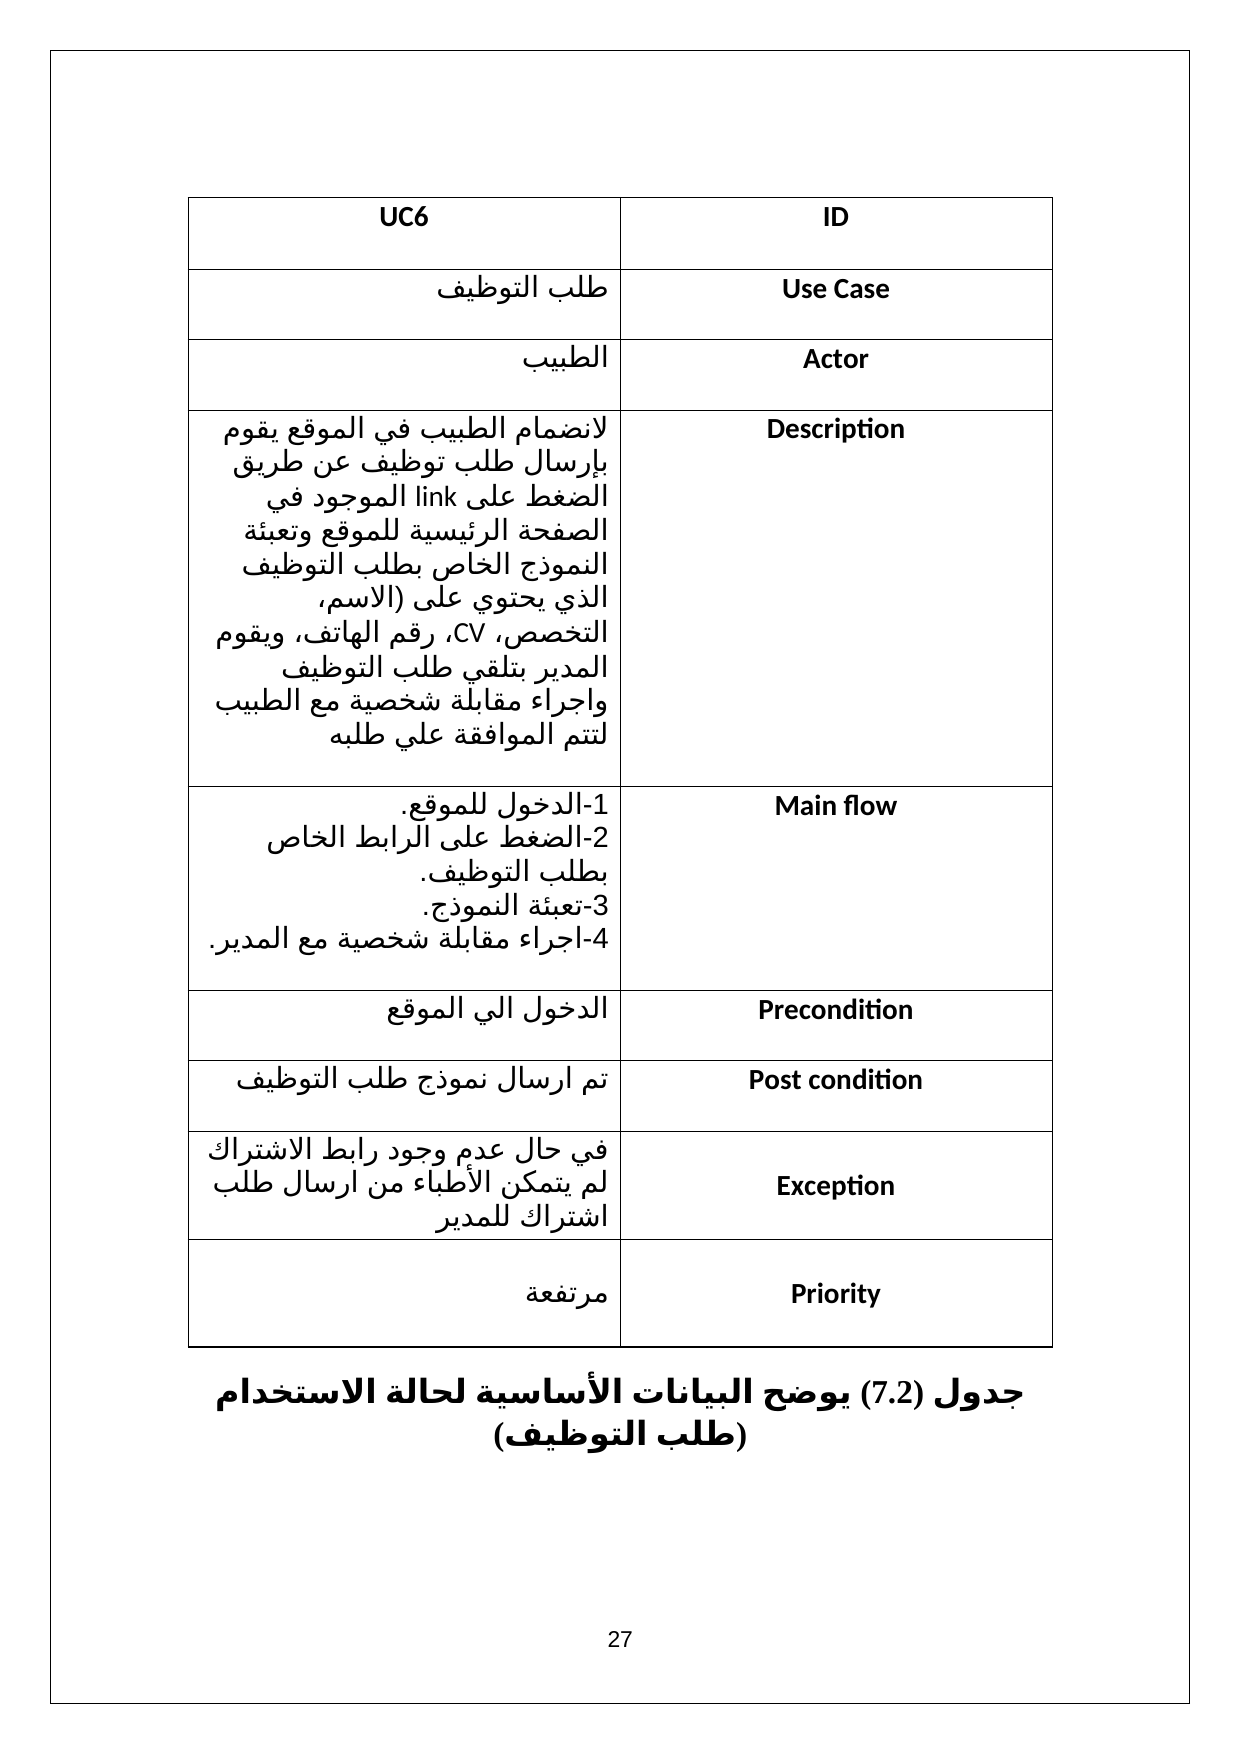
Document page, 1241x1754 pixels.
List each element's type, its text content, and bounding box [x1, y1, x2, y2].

table_cell Exception [621, 1132, 1052, 1238]
table_cell الطبيب [189, 340, 620, 409]
table_cell 1-الدخول للموقع. 2-الضغط على الرابط الخاص بطلب التوظيف. 3-تعبئة النموذج. 4-اجراء مقابلة شخصية مع المدير. [189, 787, 620, 990]
table_header ID [621, 198, 1052, 269]
table_cell Use Case [621, 270, 1052, 339]
table_cell في حال عدم وجود رابط الاشتراك لم يتمكن الأطباء من ارسال طلب اشتراك للمدير [189, 1132, 620, 1238]
table_cell Actor [621, 340, 1052, 409]
table_cell تم ارسال نموذج طلب التوظيف [189, 1061, 620, 1131]
table_header UC6 [189, 198, 620, 269]
table_cell Description [621, 411, 1052, 786]
subtitle جدول (7.2) يوضح البيانات الأساسية لحالة الاستخدام (طلب التوظيف) [187, 1372, 1053, 1452]
table_cell طلب التوظيف [189, 270, 620, 339]
table_cell Precondition [621, 991, 1052, 1060]
table_cell Post condition [621, 1061, 1052, 1131]
table_cell Main flow [621, 787, 1052, 990]
table_cell Priority [621, 1240, 1052, 1346]
table_cell الدخول الي الموقع [189, 991, 620, 1060]
table_cell لانضمام الطبيب في الموقع يقوم بإرسال طلب توظيف عن طريق الضغط على link الموجود في الصفحة الرئيسية للموقع وتعبئة النموذج الخاص بطلب التوظيف الذي يحتوي على (الاسم، التخصص، CV، رقم الهاتف، ويقوم المدير بتلقي طلب التوظيف واجراء مقابلة شخصية مع الطبيب لتتم الموافقة علي طلبه [189, 411, 620, 786]
table_cell مرتفعة [189, 1240, 620, 1346]
